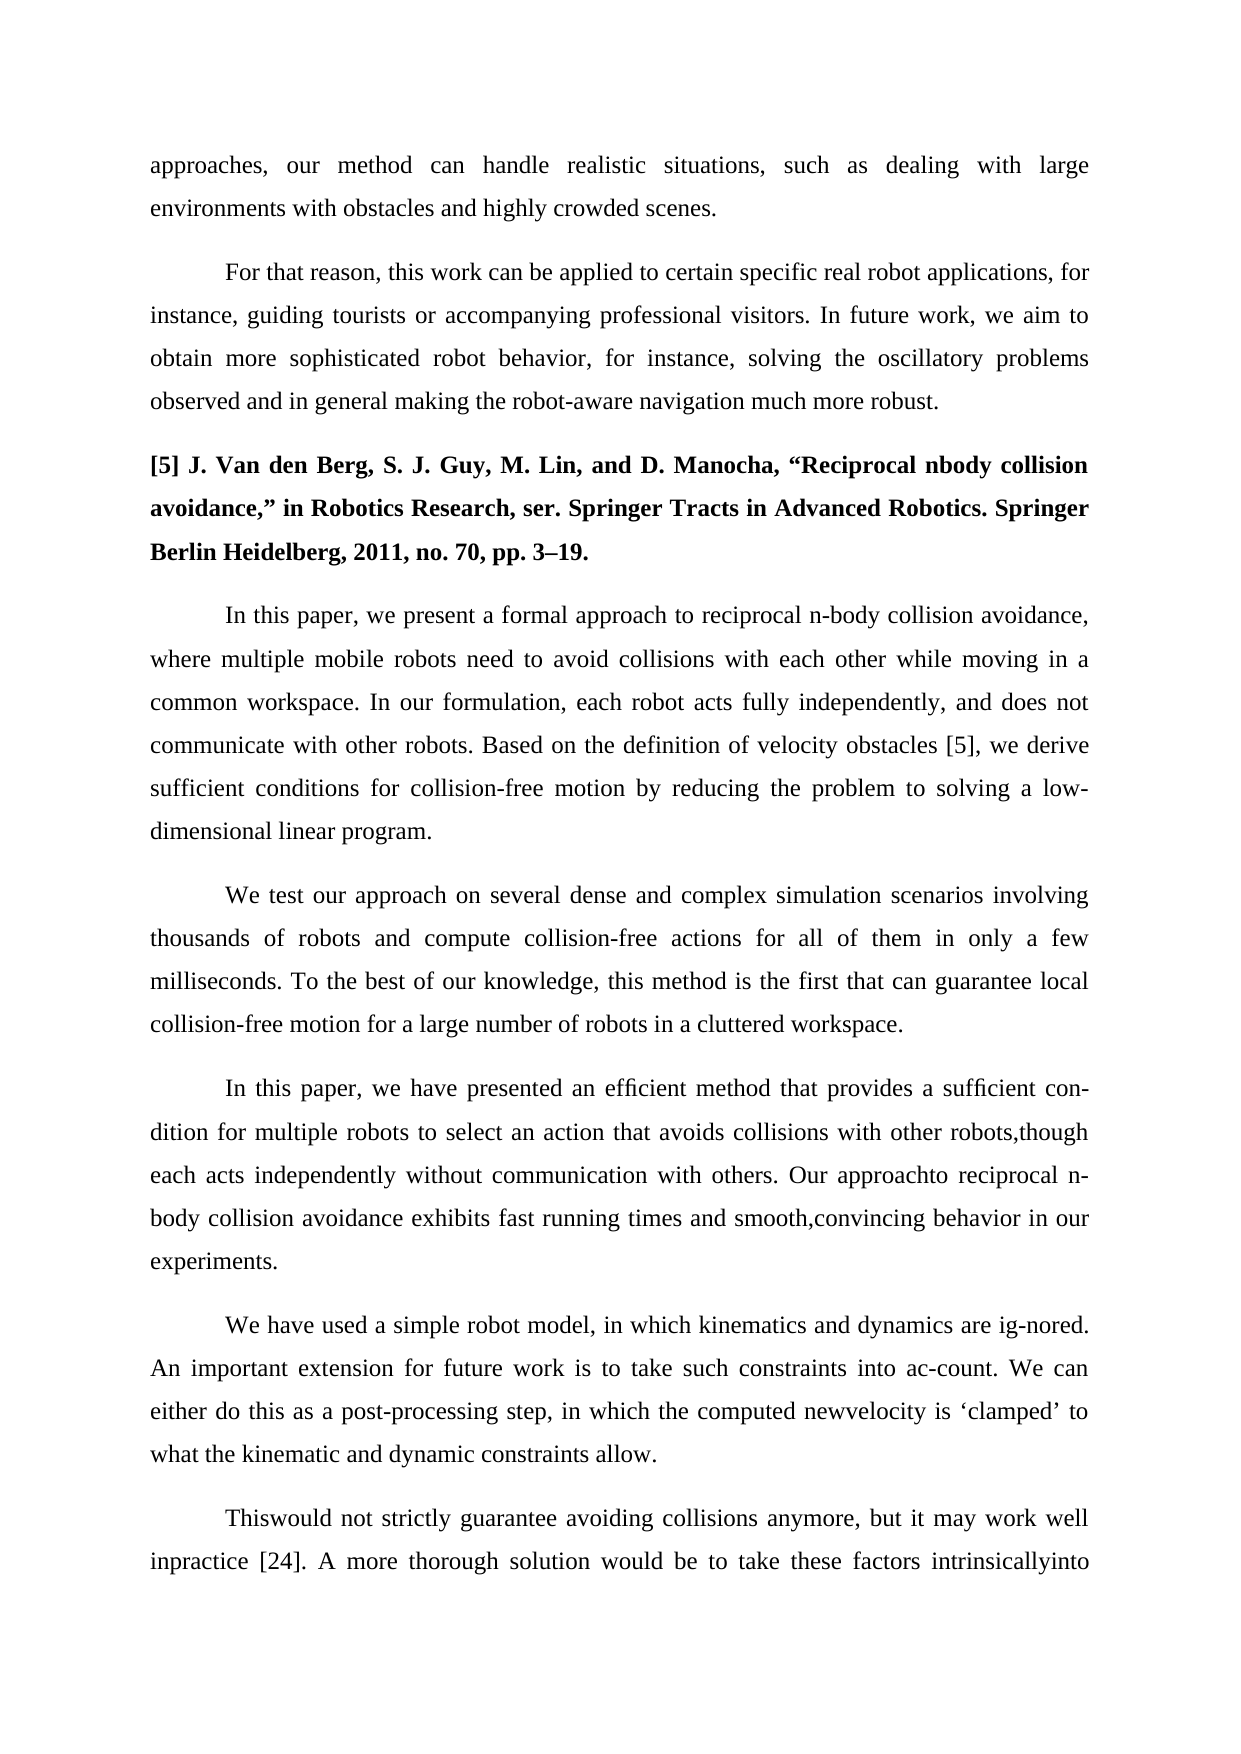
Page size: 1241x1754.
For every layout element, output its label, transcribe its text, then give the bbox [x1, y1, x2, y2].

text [150, 150, 1090, 222]
text In this paper, we have presented an efﬁcient method that provides a sufﬁcient con-dition for multiple robots to select an action that avoids collisions with other robots,though each acts independently without communication with others. Our approachto reciprocal n-body collision avoidance exhibits fast running times and smooth,convincing behavior in our experiments. [150, 1073, 1090, 1275]
text We test our approach on several dense and complex simulation scenarios involving thousands of robots and compute collision-free actions for all of them in only a few milliseconds. To the best of our knowledge, this method is the first that can guarantee local collision-free motion for a large number of robots in a cluttered workspace. [150, 880, 1090, 1038]
text We have used a simple robot model, in which kinematics and dynamics are ig-nored. An important extension for future work is to take such constraints into ac-count. We can either do this as a post-processing step, in which the computed newvelocity is ‘clamped’ to what the kinematic and dynamic constraints allow. [150, 1310, 1090, 1468]
text [5] J. Van den Berg, S. J. Guy, M. Lin, and D. Manocha, “Reciprocal nbody collision avoidance,” in Robotics Research, ser. Springer Tracts in Advanced Robotics. Springer Berlin Heidelberg, 2011, no. 70, pp. 3–19. [150, 450, 1090, 565]
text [150, 1503, 1090, 1575]
text In this paper, we present a formal approach to reciprocal n-body collision avoidance, where multiple mobile robots need to avoid collisions with each other while moving in a common workspace. In our formulation, each robot acts fully independently, and does not communicate with other robots. Based on the definition of velocity obstacles [5], we derive sufficient conditions for collision-free motion by reducing the problem to solving a low-dimensional linear program. [150, 601, 1090, 845]
text For that reason, this work can be applied to certain specific real robot applications, for instance, guiding tourists or accompanying professional visitors. In future work, we aim to obtain more sophisticated robot behavior, for instance, solving the oscillatory problems observed and in general making the robot-aware navigation much more robust. [150, 257, 1090, 415]
